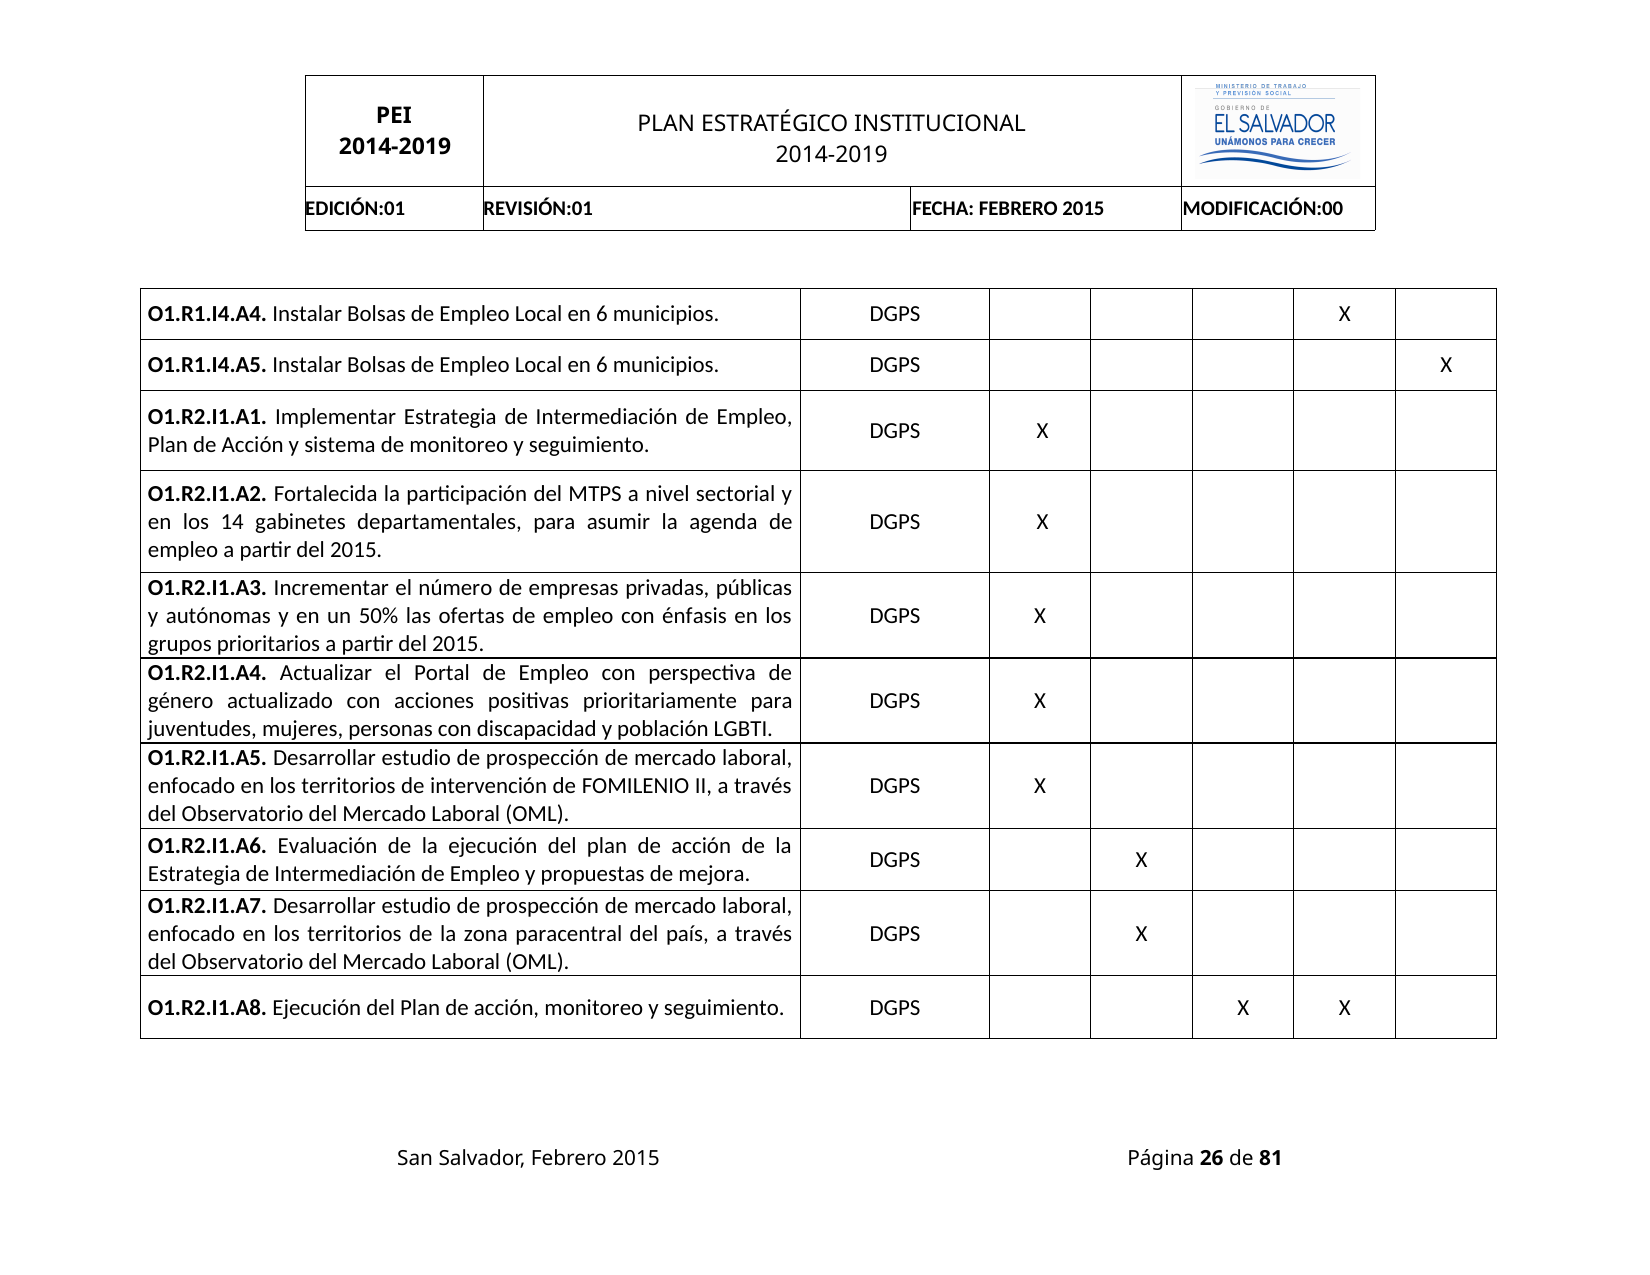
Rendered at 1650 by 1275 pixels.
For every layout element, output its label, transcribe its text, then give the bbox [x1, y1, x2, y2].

table_cell X [990, 573, 1090, 657]
table_cell [990, 976, 1090, 1038]
table_cell [1193, 829, 1293, 890]
table_cell O1.R2.I1.A6. Evaluación de la ejecución del plan de acción de la Estrategia de Intermediación de Empleo y propuestas de mejora. [141, 829, 800, 890]
table_cell [1091, 573, 1192, 657]
table_cell [1091, 744, 1192, 828]
table_cell [1294, 573, 1395, 657]
table_cell X [1091, 829, 1192, 890]
table_cell [1091, 340, 1192, 389]
table_cell X [1193, 976, 1293, 1038]
table_cell [1396, 829, 1496, 890]
table_cell [990, 891, 1090, 975]
table_cell X [990, 744, 1090, 828]
table_header O1.R1.I4.A4. Instalar Bolsas de Empleo Local en 6 municipios. [141, 289, 800, 338]
table_cell [1396, 659, 1496, 742]
table_cell DGPS [801, 829, 989, 890]
table_cell DGPS [801, 573, 989, 657]
table_cell X [1294, 976, 1395, 1038]
table_cell [1294, 391, 1395, 470]
table_cell DGPS [801, 744, 989, 828]
table_cell DGPS [801, 976, 989, 1038]
table_cell [1396, 391, 1496, 470]
table_cell O1.R2.I1.A2. Fortalecida la participación del MTPS a nivel sectorial y en los 14 gabinetes departamentales, para asumir la agenda de empleo a partir del 2015. [141, 471, 800, 572]
table_cell [1294, 891, 1395, 975]
table_cell X [1091, 891, 1192, 975]
table_cell [1091, 391, 1192, 470]
table_cell X [990, 391, 1090, 470]
table_cell [1294, 744, 1395, 828]
table_cell DGPS [801, 391, 989, 470]
table_cell DGPS [801, 471, 989, 572]
table_cell [1193, 471, 1293, 572]
table_cell [1396, 573, 1496, 657]
table_cell [1193, 340, 1293, 389]
table_header [1091, 289, 1192, 338]
table_cell [1396, 471, 1496, 572]
table_cell O1.R1.I4.A5. Instalar Bolsas de Empleo Local en 6 municipios. [141, 340, 800, 389]
table_cell [1091, 976, 1192, 1038]
table_cell [1193, 573, 1293, 657]
table_cell [1193, 659, 1293, 742]
table_cell DGPS [801, 659, 989, 742]
table_cell O1.R2.I1.A4. Actualizar el Portal de Empleo con perspectiva de género actualizado con acciones positivas prioritariamente para juventudes, mujeres, personas con discapacidad y población LGBTI. [141, 659, 800, 742]
table_cell [1294, 829, 1395, 890]
table_header [1396, 289, 1496, 338]
table_cell [1091, 659, 1192, 742]
table_cell [1396, 976, 1496, 1038]
table_cell [1396, 744, 1496, 828]
table_cell DGPS [801, 891, 989, 975]
table_cell O1.R2.I1.A8. Ejecución del Plan de acción, monitoreo y seguimiento. [141, 976, 800, 1038]
table_cell [990, 340, 1090, 389]
table_cell [1294, 471, 1395, 572]
table_header [990, 289, 1090, 338]
table_cell [1193, 391, 1293, 470]
table_header [1193, 289, 1293, 338]
table_cell [1091, 471, 1192, 572]
picture [1195, 82, 1361, 179]
table_cell [1294, 340, 1395, 389]
table_cell O1.R2.I1.A7. Desarrollar estudio de prospección de mercado laboral, enfocado en los territorios de la zona paracentral del país, a través del Observatorio del Mercado Laboral (OML). [141, 891, 800, 975]
table_header X [1294, 289, 1395, 338]
table_cell X [1396, 340, 1496, 389]
table_header DGPS [801, 289, 989, 338]
table_cell [1396, 891, 1496, 975]
table_cell X [990, 659, 1090, 742]
table_cell DGPS [801, 340, 989, 389]
table_cell [990, 829, 1090, 890]
table_cell X [990, 471, 1090, 572]
table_cell [1294, 659, 1395, 742]
table_cell O1.R2.I1.A5. Desarrollar estudio de prospección de mercado laboral, enfocado en los territorios de intervención de FOMILENIO II, a través del Observatorio del Mercado Laboral (OML). [141, 744, 800, 828]
table_cell O1.R2.I1.A1. Implementar Estrategia de Intermediación de Empleo, Plan de Acción y sistema de monitoreo y seguimiento. [141, 391, 800, 470]
table_cell [1193, 891, 1293, 975]
table_cell [1193, 744, 1293, 828]
table_cell O1.R2.I1.A3. Incrementar el número de empresas privadas, públicas y autónomas y en un 50% las ofertas de empleo con énfasis en los grupos prioritarios a partir del 2015. [141, 573, 800, 657]
